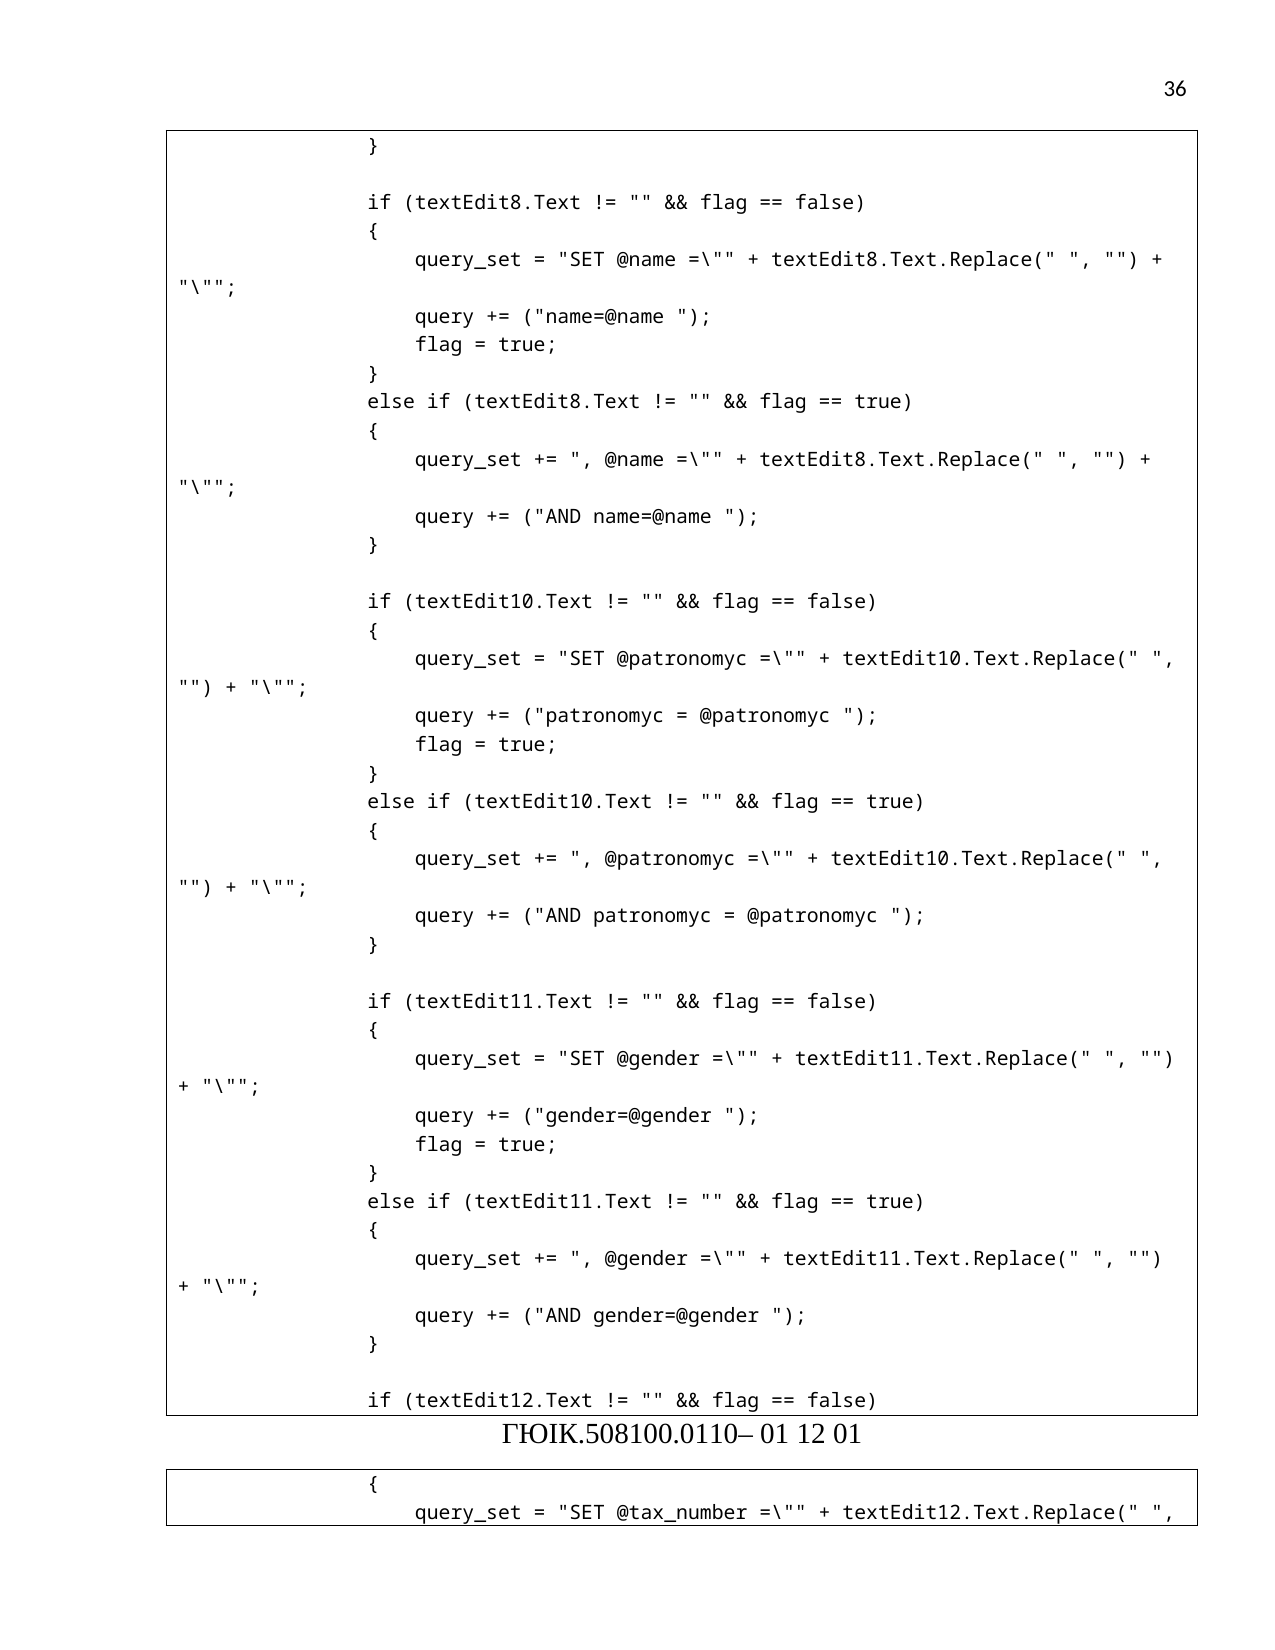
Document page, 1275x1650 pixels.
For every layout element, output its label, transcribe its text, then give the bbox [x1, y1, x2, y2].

text ГЮІК.508100.0110– 01 12 01 [177, 1416, 1186, 1450]
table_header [167, 131, 1197, 1415]
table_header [167, 1470, 1197, 1525]
